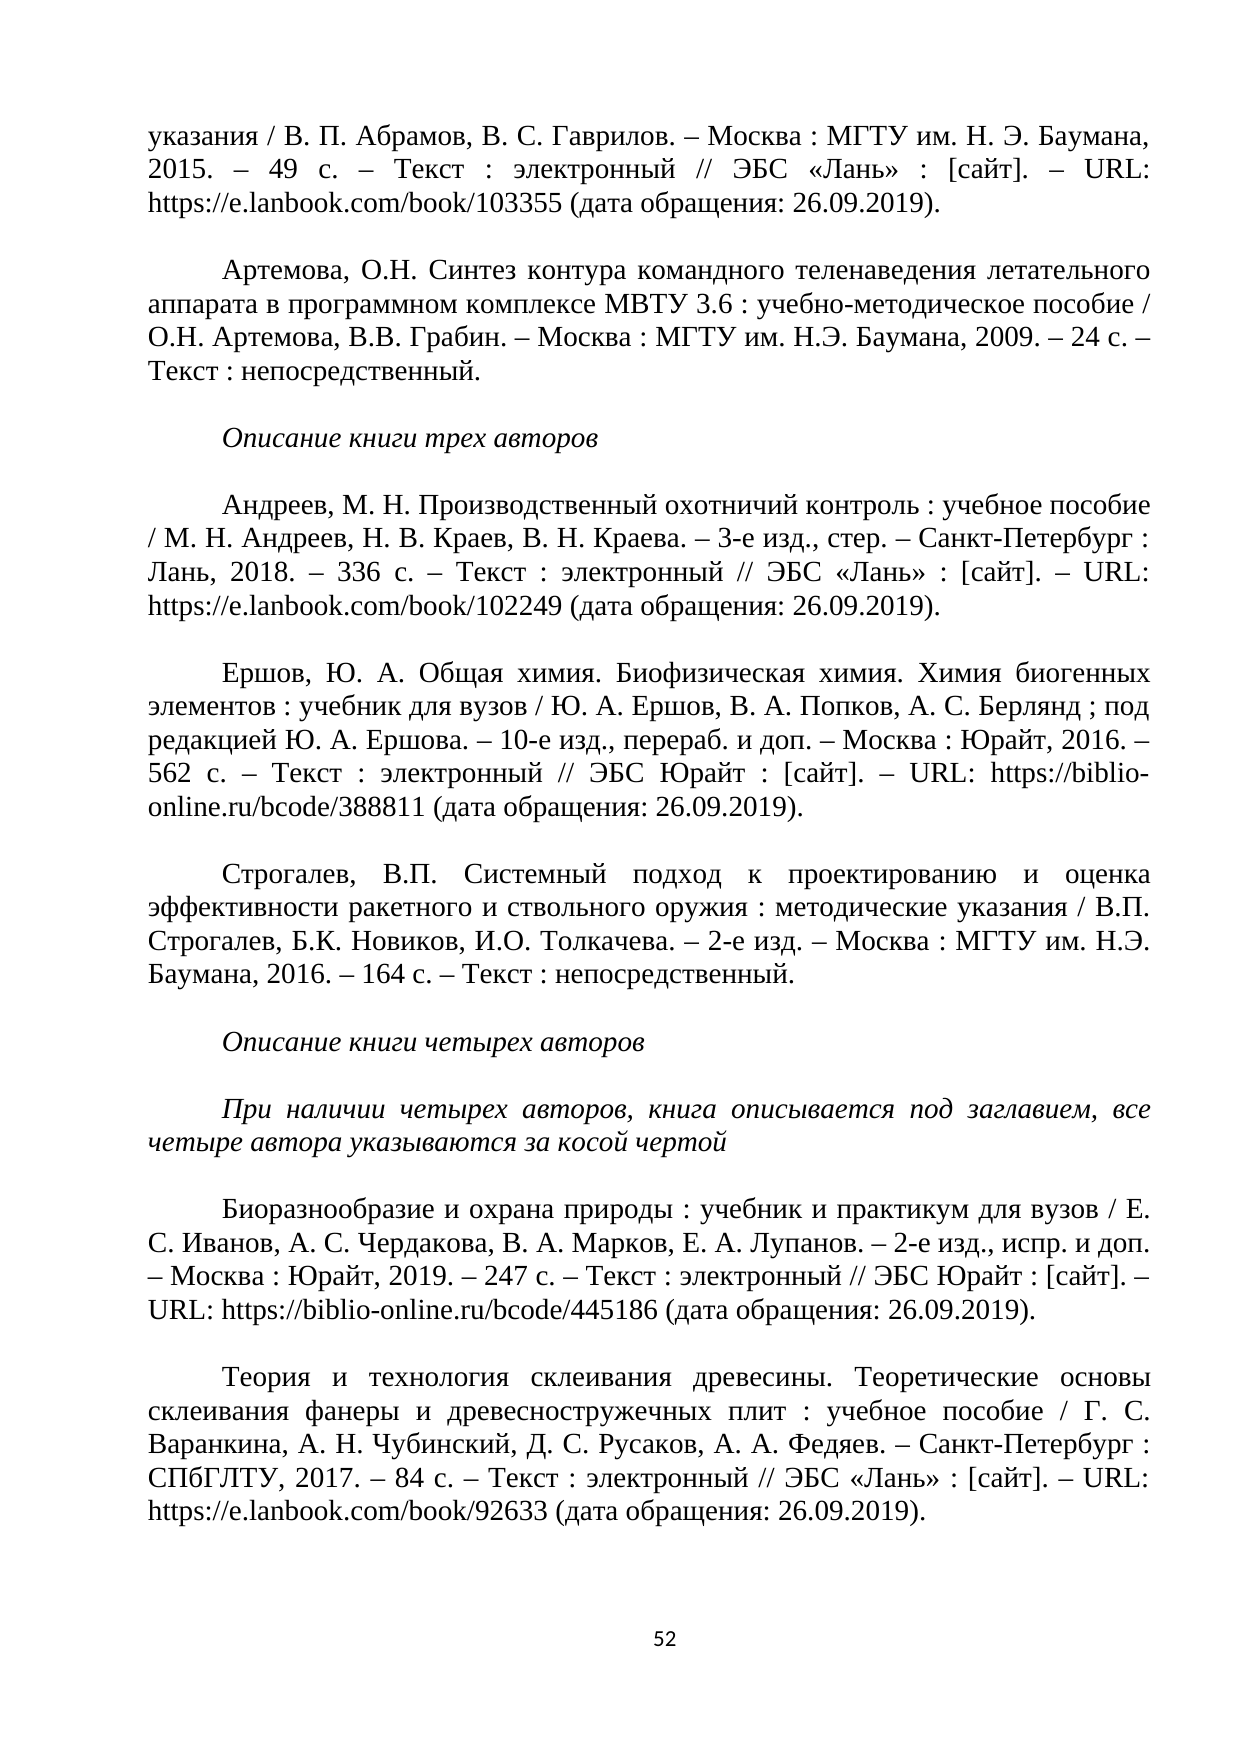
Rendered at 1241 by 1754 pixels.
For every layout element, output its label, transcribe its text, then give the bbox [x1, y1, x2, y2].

text Андреев, М. Н. Производственный охотничий контроль : учебное пособие / М. Н. Андреев, Н. В. Краев, В. Н. Краева. – 3-е изд., стер. – Санкт-Петербург : Лань, 2018. – 336 с. – Текст : электронный // ЭБС «Лань» : [сайт]. – URL: https://e.lanbook.com/book/102249 (дата обращения: 26.09.2019). [148, 487, 1152, 621]
text Ершов, Ю. А. Общая химия. Биофизическая химия. Химия биогенных элементов : учебник для вузов / Ю. А. Ершов, В. А. Попков, А. С. Берлянд ; под редакцией Ю. А. Ершова. – 10-е изд., перераб. и доп. – Москва : Юрайт, 2016. – 562 с. – Текст : электронный // ЭБС Юрайт : [сайт]. – URL: https://biblio-online.ru/bcode/388811 (дата обращения: 26.09.2019). [148, 655, 1152, 822]
text Теория и технология склеивания древесины. Теоретические основы склеивания фанеры и древесностружечных плит : учебное пособие / Г. С. Варанкина, А. Н. Чубинский, Д. С. Русаков, А. А. Федяев. – Санкт-Петербург : СПбГЛТУ, 2017. – 84 с. – Текст : электронный // ЭБС «Лань» : [сайт]. – URL: https://e.lanbook.com/book/92633 (дата обращения: 26.09.2019). [148, 1359, 1152, 1527]
text Описание книги трех авторов [148, 420, 1152, 453]
text При наличии четырех авторов, книга описывается под заглавием, все четыре автора указываются за косой чертой [148, 1091, 1152, 1158]
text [148, 118, 1152, 219]
text Описание книги четырех авторов [148, 1024, 1152, 1057]
text Биоразнообразие и охрана природы : учебник и практикум для вузов / Е. С. Иванов, А. С. Чердакова, В. А. Марков, Е. А. Лупанов. – 2-е изд., испр. и доп. – Москва : Юрайт, 2019. – 247 с. – Текст : электронный // ЭБС Юрайт : [сайт]. – URL: https://biblio-online.ru/bcode/445186 (дата обращения: 26.09.2019). [148, 1191, 1152, 1326]
text Артемова, О.Н. Синтез контура командного теленаведения летательного аппарата в программном комплексе МВТУ 3.6 : учебно-методическое пособие / О.Н. Артемова, В.В. Грабин. – Москва : МГТУ им. Н.Э. Баумана, 2009. – 24 с. – Текст : непосредственный. [148, 252, 1152, 386]
text Строгалев, В.П. Системный подход к проектированию и оценка эффективности ракетного и ствольного оружия : методические указания / В.П. Строгалев, Б.К. Новиков, И.О. Толкачева. – 2-е изд. – Москва : МГТУ им. Н.Э. Баумана, 2016. – 164 с. – Текст : непосредственный. [148, 856, 1152, 990]
